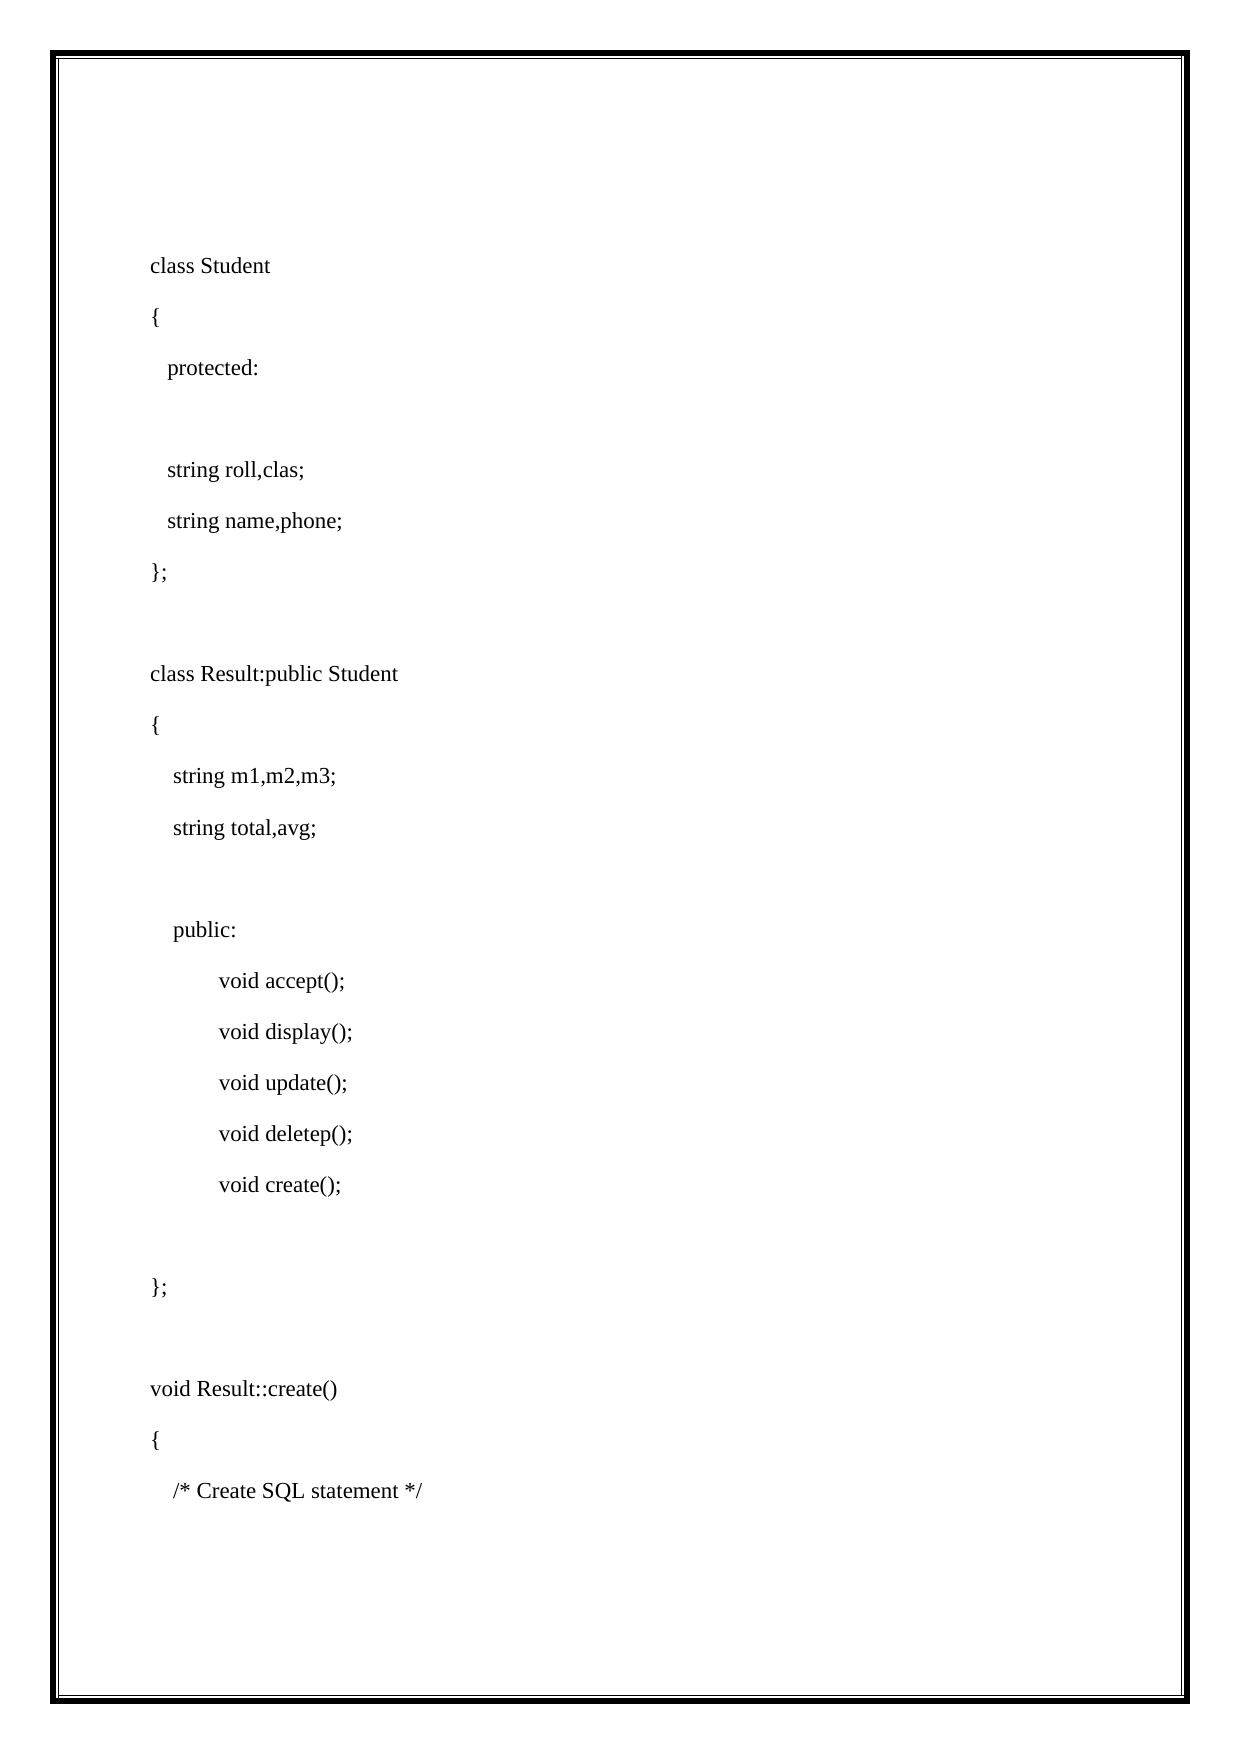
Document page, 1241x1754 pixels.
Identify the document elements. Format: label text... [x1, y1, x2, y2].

text void deletep(); [150, 1120, 1090, 1146]
text { [150, 711, 1090, 738]
text void display(); [150, 1018, 1090, 1044]
text void create(); [150, 1171, 1090, 1197]
text }; [150, 558, 1090, 585]
text protected: [150, 354, 1090, 381]
text string roll,clas; [150, 456, 1090, 483]
text string name,phone; [150, 507, 1090, 534]
text { [150, 1426, 1090, 1452]
text string total,avg; [150, 813, 1090, 840]
text string m1,m2,m3; [150, 762, 1090, 789]
text void update(); [150, 1069, 1090, 1095]
text void accept(); [150, 967, 1090, 993]
text void Result::create() [150, 1375, 1090, 1401]
text { [150, 303, 1090, 329]
text public: [150, 916, 1090, 942]
text class Student [150, 252, 1090, 278]
text }; [150, 1273, 1090, 1299]
text class Result:public Student [150, 660, 1090, 687]
text /* Create SQL statement */ [150, 1477, 1090, 1503]
